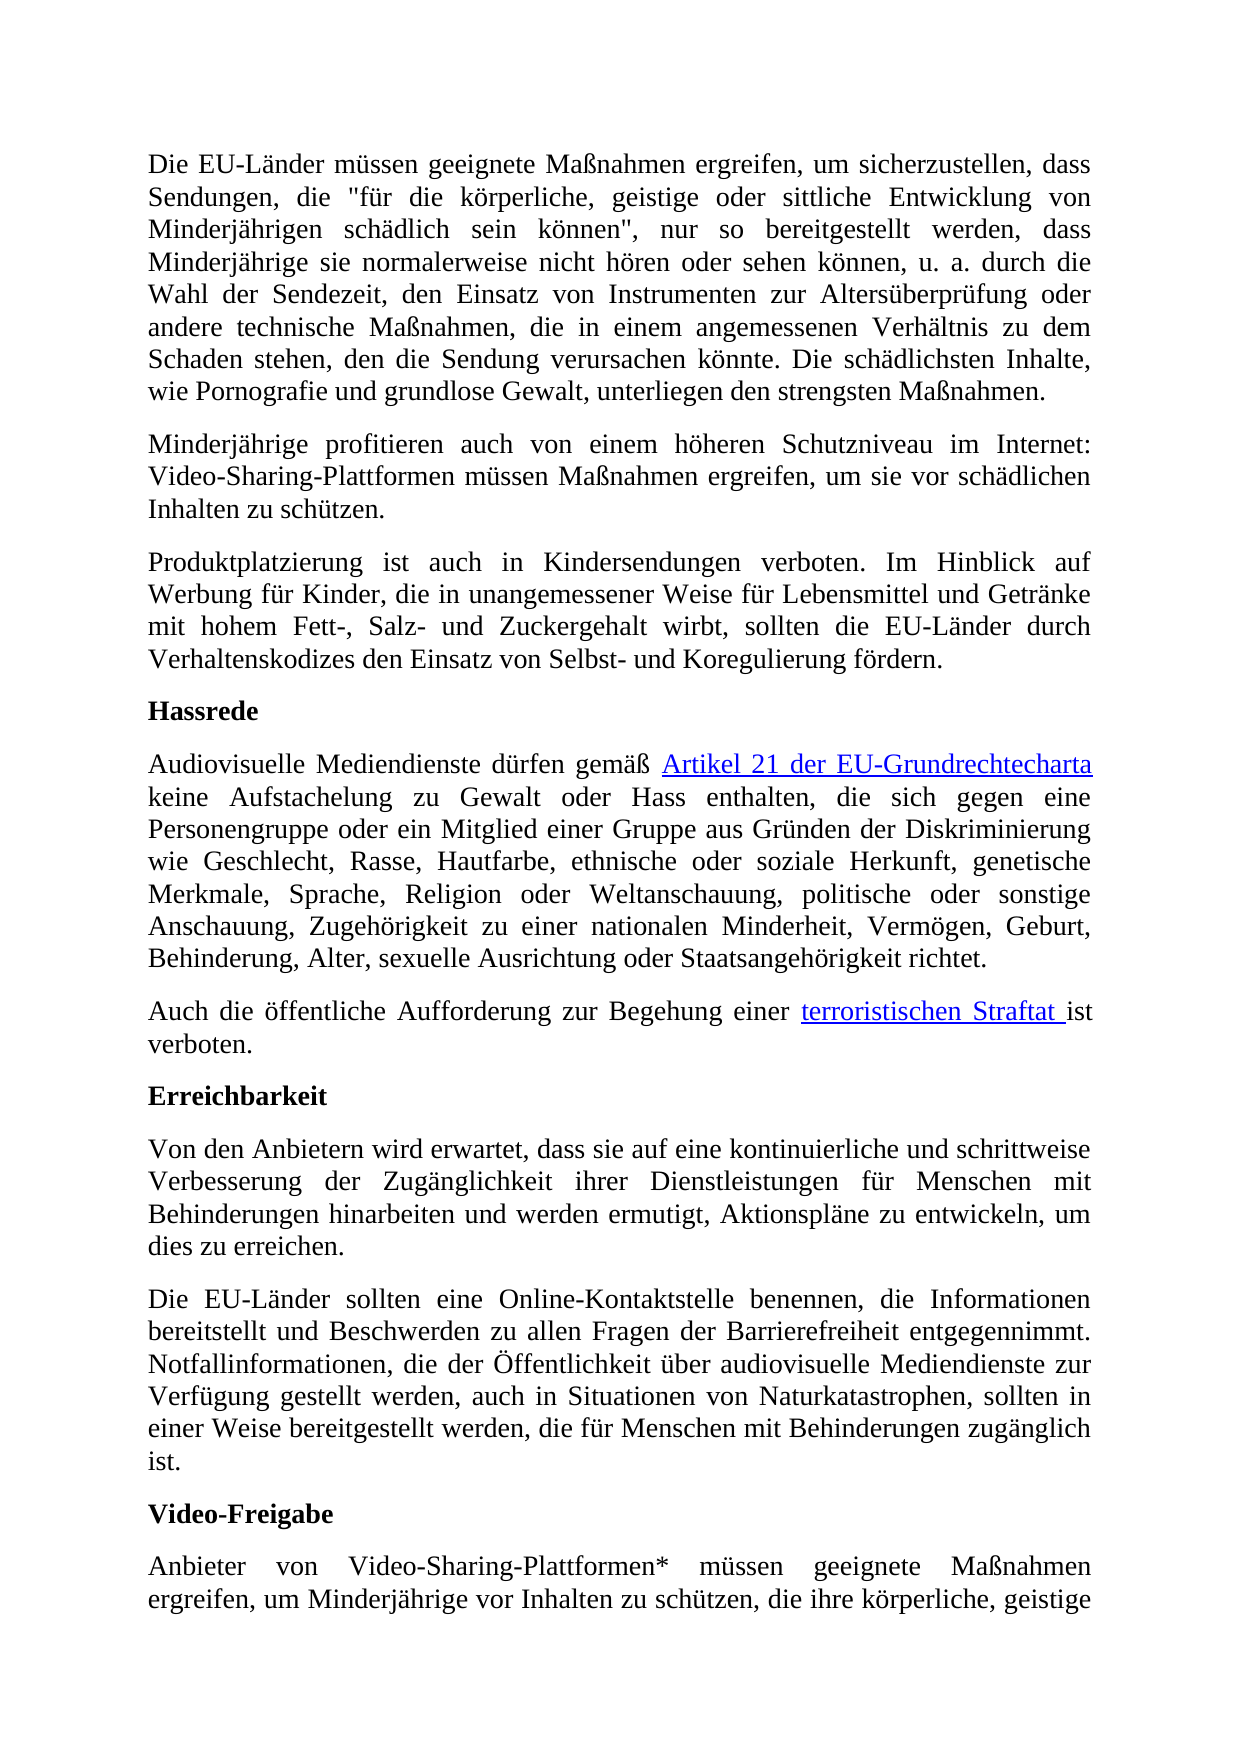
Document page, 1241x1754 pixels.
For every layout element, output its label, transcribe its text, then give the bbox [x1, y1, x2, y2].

text Auch die öffentliche Aufforderung zur Begehung einer terroristischen Straftat ist verboten. [148, 994, 1093, 1059]
text Von den Anbietern wird erwartet, dass sie auf eine kontinuierliche und schrittweise Verbesserung der Zugänglichkeit ihrer Dienstleistungen für Menschen mit Behinderungen hinarbeiten und werden ermutigt, Aktionspläne zu entwickeln, um dies zu erreichen. [148, 1132, 1093, 1262]
text Audiovisuelle Mediendienste dürfen gemäß Artikel 21 der EU-Grundrechtecharta keine Aufstachelung zu Gewalt oder Hass enthalten, die sich gegen eine Personengruppe oder ein Mitglied einer Gruppe aus Gründen der Diskriminierung wie Geschlecht, Rasse, Hautfarbe, ethnische oder soziale Herkunft, genetische Merkmale, Sprache, Religion oder Weltanschauung, politische oder sonstige Anschauung, Zugehörigkeit zu einer nationalen Minderheit, Vermögen, Geburt, Behinderung, Alter, sexuelle Ausrichtung oder Staatsangehörigkeit richtet. [148, 747, 1093, 974]
text Hassrede [148, 694, 1093, 727]
text Erreichbarkeit [148, 1079, 1093, 1112]
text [148, 1549, 1093, 1614]
text Produktplatzierung ist auch in Kindersendungen verboten. Im Hinblick auf Werbung für Kinder, die in unangemessener Weise für Lebensmittel und Getränke mit hohem Fett-, Salz- und Zuckergehalt wirbt, sollten die EU-Länder durch Verhaltenskodizes den Einsatz von Selbst- und Koregulierung fördern. [148, 544, 1093, 674]
text Die EU-Länder sollten eine Online-Kontaktstelle benennen, die Informationen bereitstellt und Beschwerden zu allen Fragen der Barrierefreiheit entgegennimmt. Notfallinformationen, die der Öffentlichkeit über audiovisuelle Mediendienste zur Verfügung gestellt werden, auch in Situationen von Naturkatastrophen, sollten in einer Weise bereitgestellt werden, die für Menschen mit Behinderungen zugänglich ist. [148, 1282, 1093, 1476]
text Minderjährige profitieren auch von einem höheren Schutzniveau im Internet: Video-Sharing-Plattformen müssen Maßnahmen ergreifen, um sie vor schädlichen Inhalten zu schützen. [148, 427, 1093, 524]
text Die EU-Länder müssen geeignete Maßnahmen ergreifen, um sicherzustellen, dass Sendungen, die "für die körperliche, geistige oder sittliche Entwicklung von Minderjährigen schädlich sein können", nur so bereitgestellt werden, dass Minderjährige sie normalerweise nicht hören oder sehen können, u. a. durch die Wahl der Sendezeit, den Einsatz von Instrumenten zur Altersüberprüfung oder andere technische Maßnahmen, die in einem angemessenen Verhältnis zu dem Schaden stehen, den die Sendung verursachen könnte. Die schädlichsten Inhalte, wie Pornografie und grundlose Gewalt, unterliegen den strengsten Maßnahmen. [148, 148, 1093, 407]
text Video-Freigabe [148, 1497, 1093, 1529]
